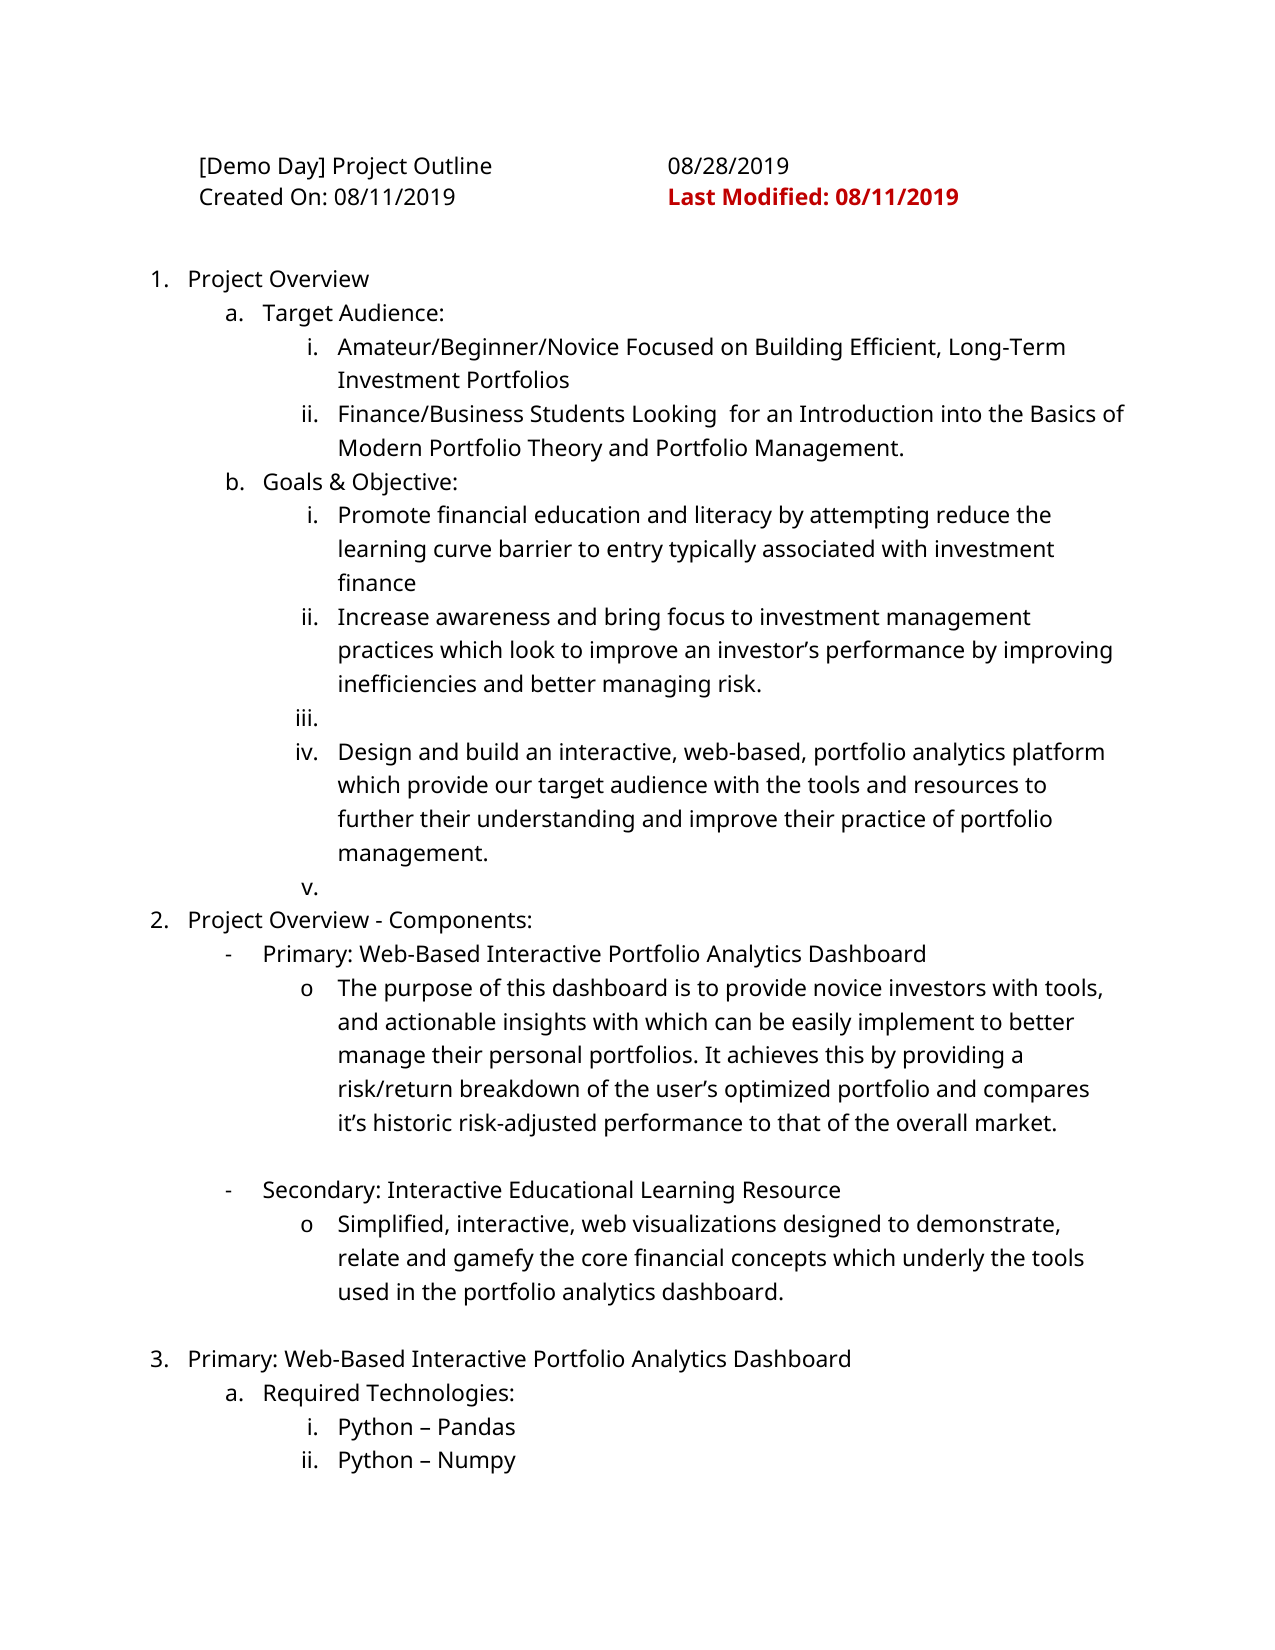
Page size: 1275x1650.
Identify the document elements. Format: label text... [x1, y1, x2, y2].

table_cell Last Modified: 08/11/2019 [656, 181, 1125, 212]
list Required Technologies: [225, 1377, 1125, 1408]
list Amateur/Beginner/Novice Focused on Building Efficient, Long-Term Investment Portfolios [319, 330, 1125, 395]
list Simplified, interactive, web visualizations designed to demonstrate, relate and gamefy the core financial concepts which underly the tools used in the portfolio analytics dashboard. [300, 1208, 1125, 1307]
list The purpose of this dashboard is to provide novice investors with tools, and actionable insights with which can be easily implement to better manage their personal portfolios. It achieves this by providing a risk/return breakdown of the user’s optimized portfolio and compares it’s historic risk-adjusted performance to that of the overall market. [300, 972, 1125, 1138]
table_header [Demo Day] Project Outline [188, 150, 656, 181]
list Increase awareness and bring focus to investment management practices which look to improve an investor’s performance by improving inefficiencies and better managing risk. [319, 600, 1125, 699]
list Finance/Business Students Looking for an Introduction into the Basics of Modern Portfolio Theory and Portfolio Management. [319, 398, 1125, 463]
list Target Audience: [225, 297, 1125, 328]
list Design and build an interactive, web-based, portfolio analytics platform which provide our target audience with the tools and resources to further their understanding and improve their practice of portfolio management. [319, 735, 1125, 868]
table_header 08/28/2019 [656, 150, 1125, 181]
list Primary: Web-Based Interactive Portfolio Analytics Dashboard [150, 1343, 1125, 1374]
list Python – Pandas [319, 1411, 1125, 1442]
list Primary: Web-Based Interactive Portfolio Analytics Dashboard [225, 938, 1125, 969]
list Promote financial education and literacy by attempting reduce the learning curve barrier to entry typically associated with investment finance [319, 499, 1125, 598]
list Goals & Objective: [225, 465, 1125, 497]
table_cell Created On: 08/11/2019 [188, 181, 656, 212]
list Secondary: Interactive Educational Learning Resource [225, 1174, 1125, 1206]
list Project Overview - Components: [150, 904, 1125, 935]
list Python – Numpy [319, 1444, 1125, 1476]
list Project Overview [150, 263, 1125, 294]
